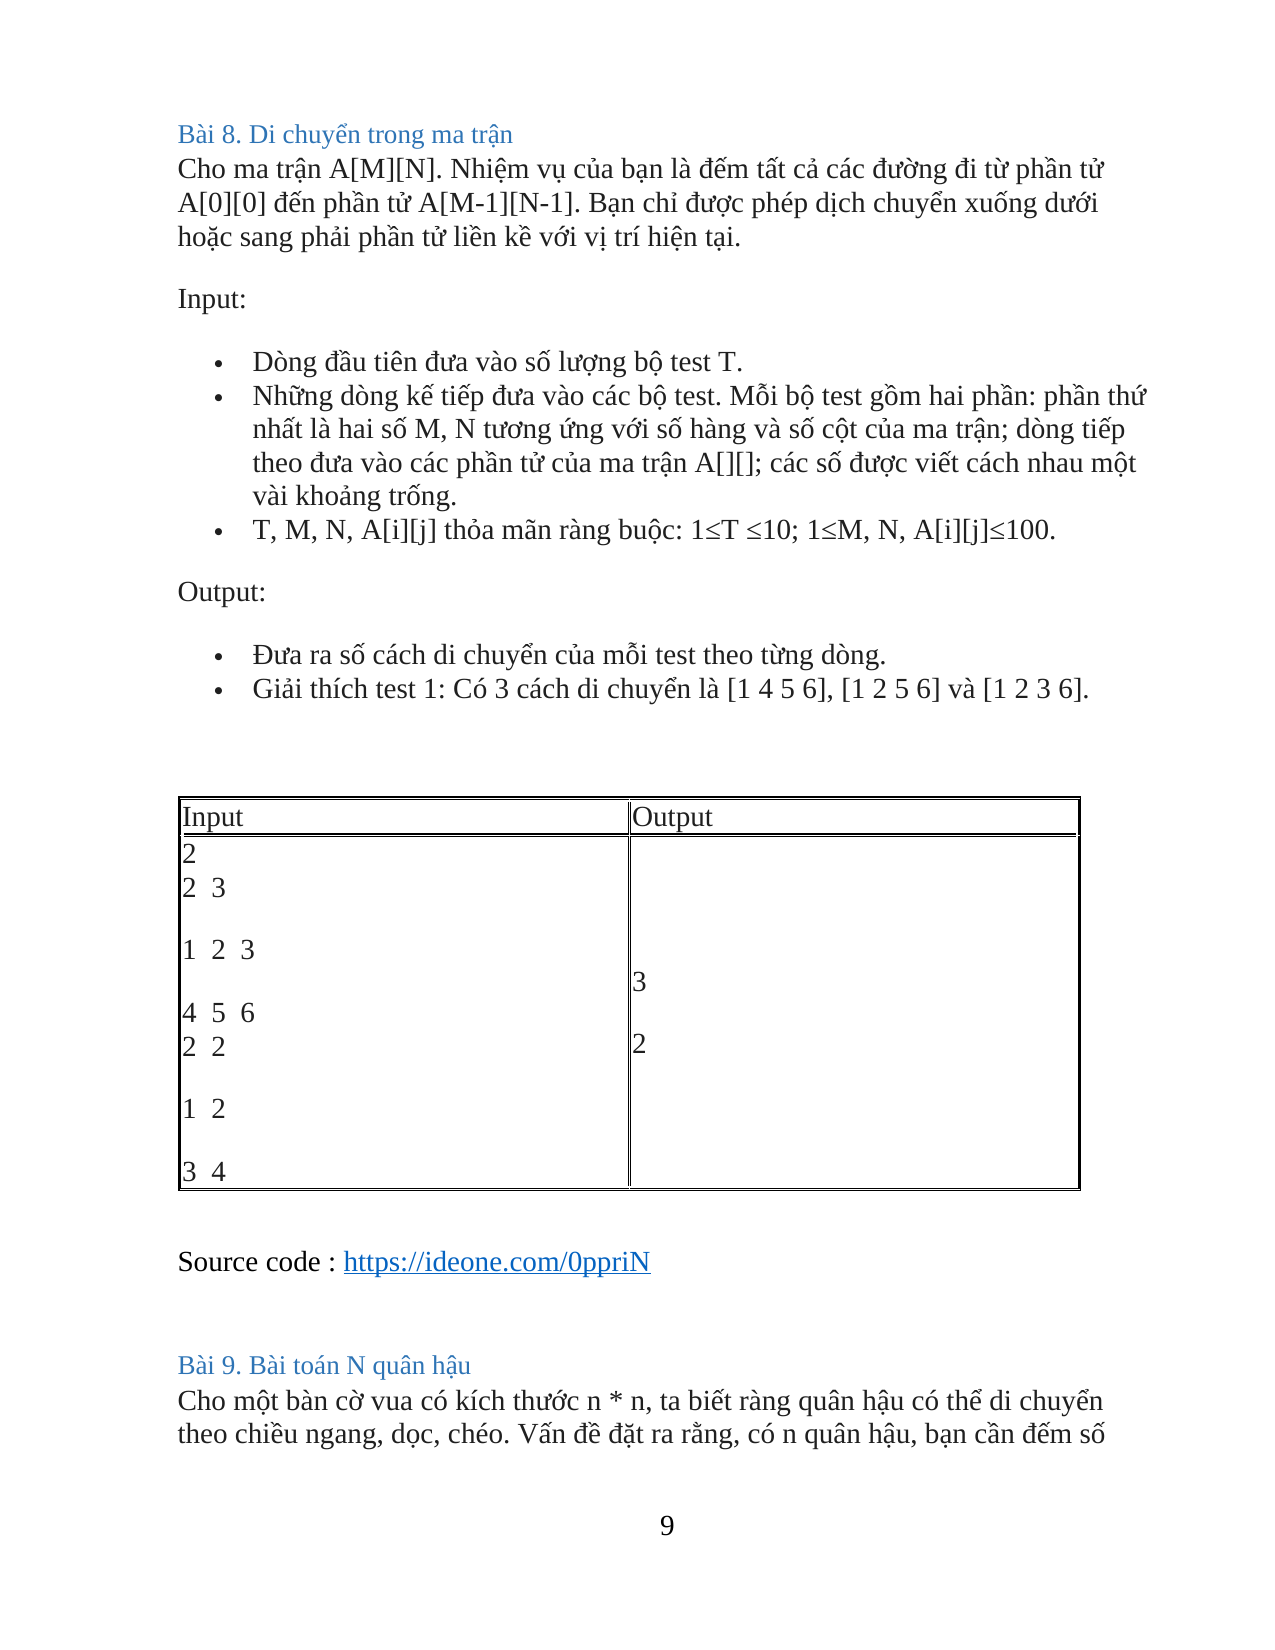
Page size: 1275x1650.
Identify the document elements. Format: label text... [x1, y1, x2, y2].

subtitle Bài 9. Bài toán N quân hậu [177, 1349, 1157, 1381]
text Source code : https://ideone.com/0ppriN [177, 1244, 1157, 1277]
text Output: [177, 574, 1157, 608]
list Đưa ra số cách di chuyển của mỗi test theo từng dòng. [215, 637, 1157, 671]
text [177, 1383, 1157, 1450]
subtitle Bài 8. Di chuyển trong ma trận [177, 118, 1157, 149]
table_header Output [630, 800, 1078, 833]
list Những dòng kế tiếp đưa vào các bộ test. Mỗi bộ test gồm hai phần: phần thứ nhất là hai số M, N tương ứng với số hàng và số cột của ma trận; dòng tiếp theo đưa vào các phần tử của ma trận A[][]; các số được viết cách nhau một vài khoảng trống. [215, 378, 1157, 512]
table_header Input [181, 800, 629, 833]
list T, M, N, A[i][j] thỏa mãn ràng buộc: 1≤T ≤10; 1≤M, N, A[i][j]≤100. [215, 512, 1157, 545]
table_cell 2 2 3 1 2 3 4 5 6 2 2 1 2 3 4 [181, 833, 629, 1188]
list Dòng đầu tiên đưa vào số lượng bộ test T. [215, 344, 1157, 378]
text Input: [177, 281, 1157, 315]
text Cho ma trận A[M][N]. Nhiệm vụ của bạn là đếm tất cả các đường đi từ phần tử A[0][0] đến phần tử A[M-1][N-1]. Bạn chỉ được phép dịch chuyển xuống dưới hoặc sang phải phần tử liền kề với vị trí hiện tại. [177, 152, 1157, 252]
table_cell 3 2 [630, 833, 1079, 1188]
list Giải thích test 1: Có 3 cách di chuyển là [1 4 5 6], [1 2 5 6] và [1 2 3 6]. [215, 671, 1157, 704]
